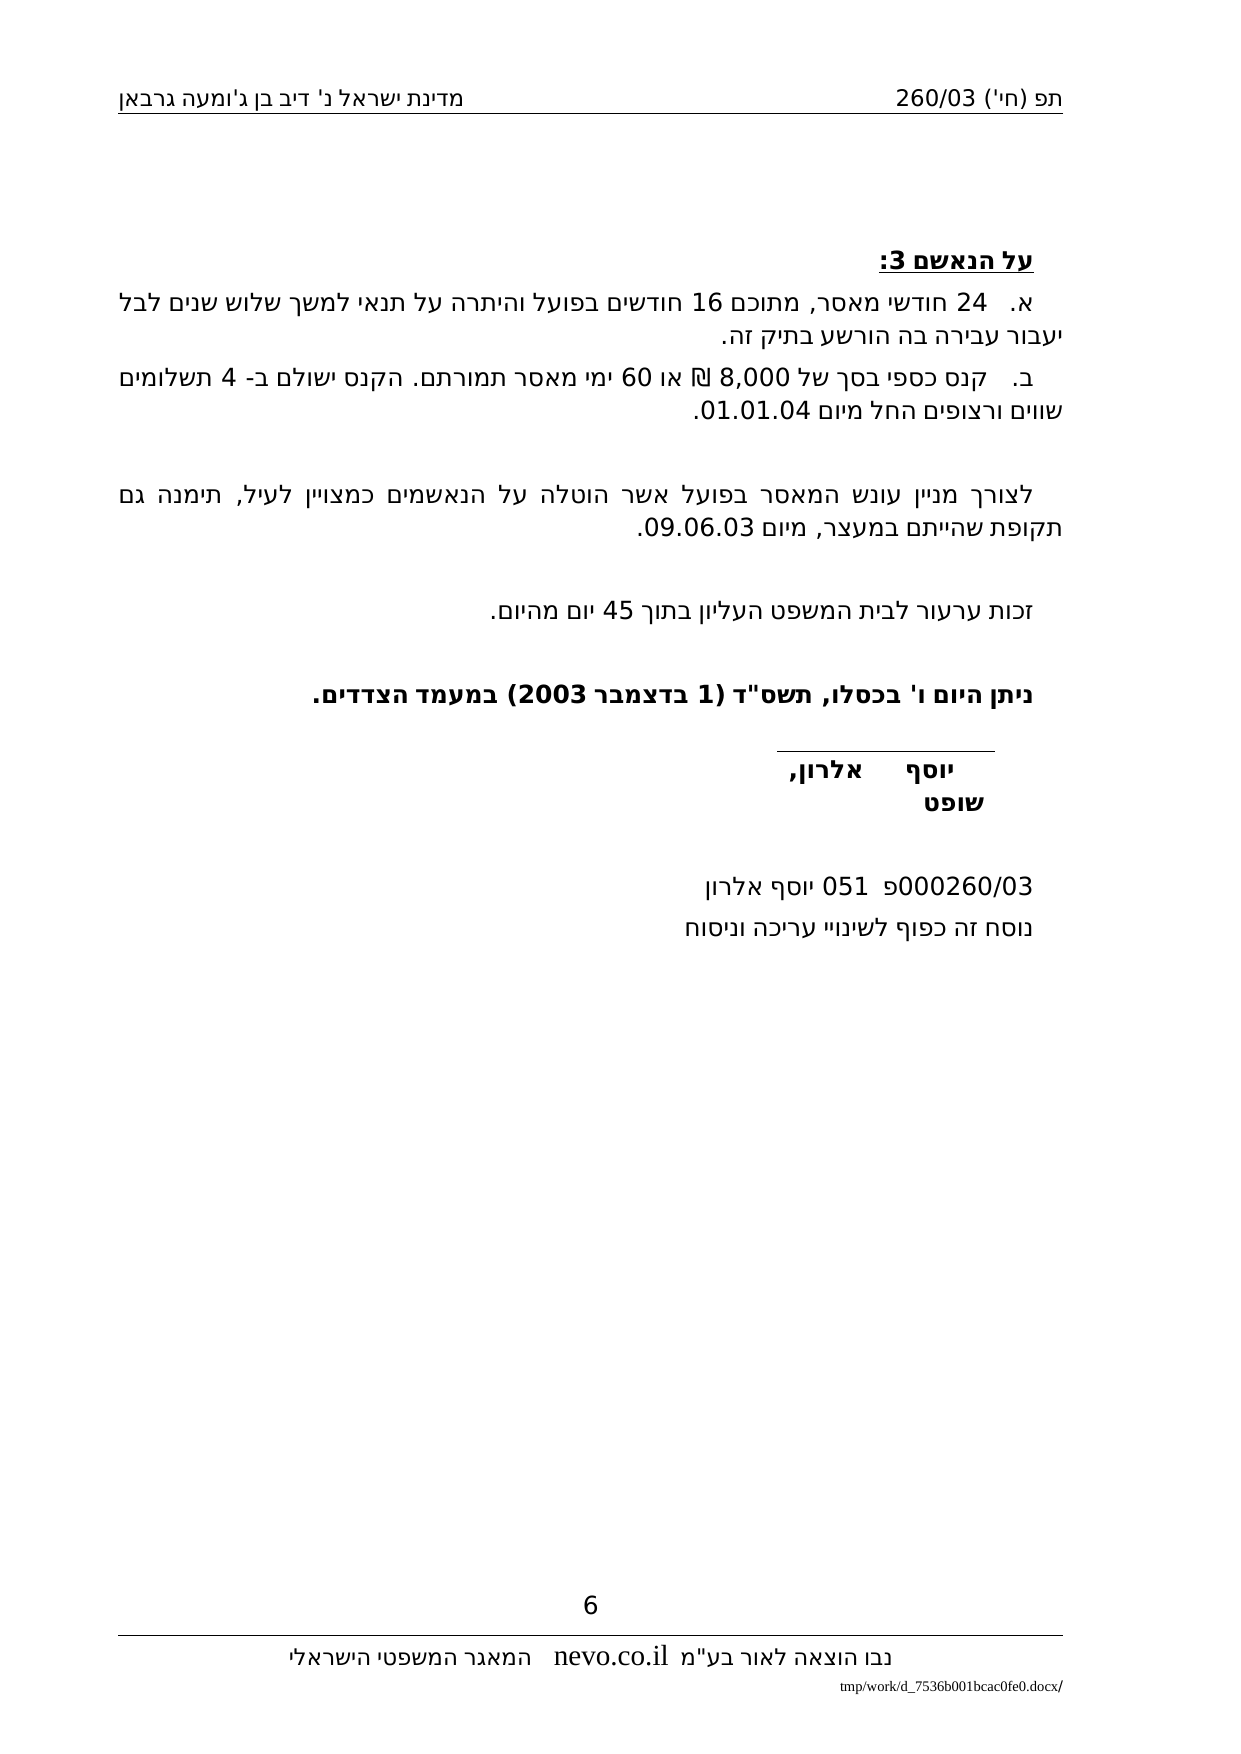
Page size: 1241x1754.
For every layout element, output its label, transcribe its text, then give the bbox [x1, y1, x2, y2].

text לצורך מניין עונש המאסר בפועל אשר הוטלה על הנאשמים כמצויין לעיל, תימנה גם תקופת שהייתם במעצר, מיום 09.06.03.ו [118, 476, 1063, 543]
text ב. קנס כספי בסך של 8,000 ₪ או 60 ימי מאסר תמורתם. הקנס ישולם ב- 4 תשלומים שווים ורצופים החל מיום 01.01.04.ב [118, 360, 1063, 426]
text זכות ערעור לבית המשפט העליון בתוך 45 יום מהיום.נ [118, 593, 1063, 626]
text א. 24 חודשי מאסר, מתוכם 16 חודשים בפועל והיתרה על תנאי למשך שלוש שנים לבל יעבור עבירה בה הורשע בתיק זה.נ [118, 285, 1063, 351]
table_header יוסף אלרון, שופט [777, 752, 995, 827]
text 000260/03פ 051 יוסף אלרון [118, 868, 1063, 902]
text ניתן היום ו' בכסלו, תשס"ד (1 בדצמבר 2003) במעמד הצדדים.ב [118, 676, 1063, 710]
text על הנאשם 3: [118, 243, 1063, 276]
text נוסח זה כפוף לשינויי עריכה וניסוח [118, 910, 1063, 943]
